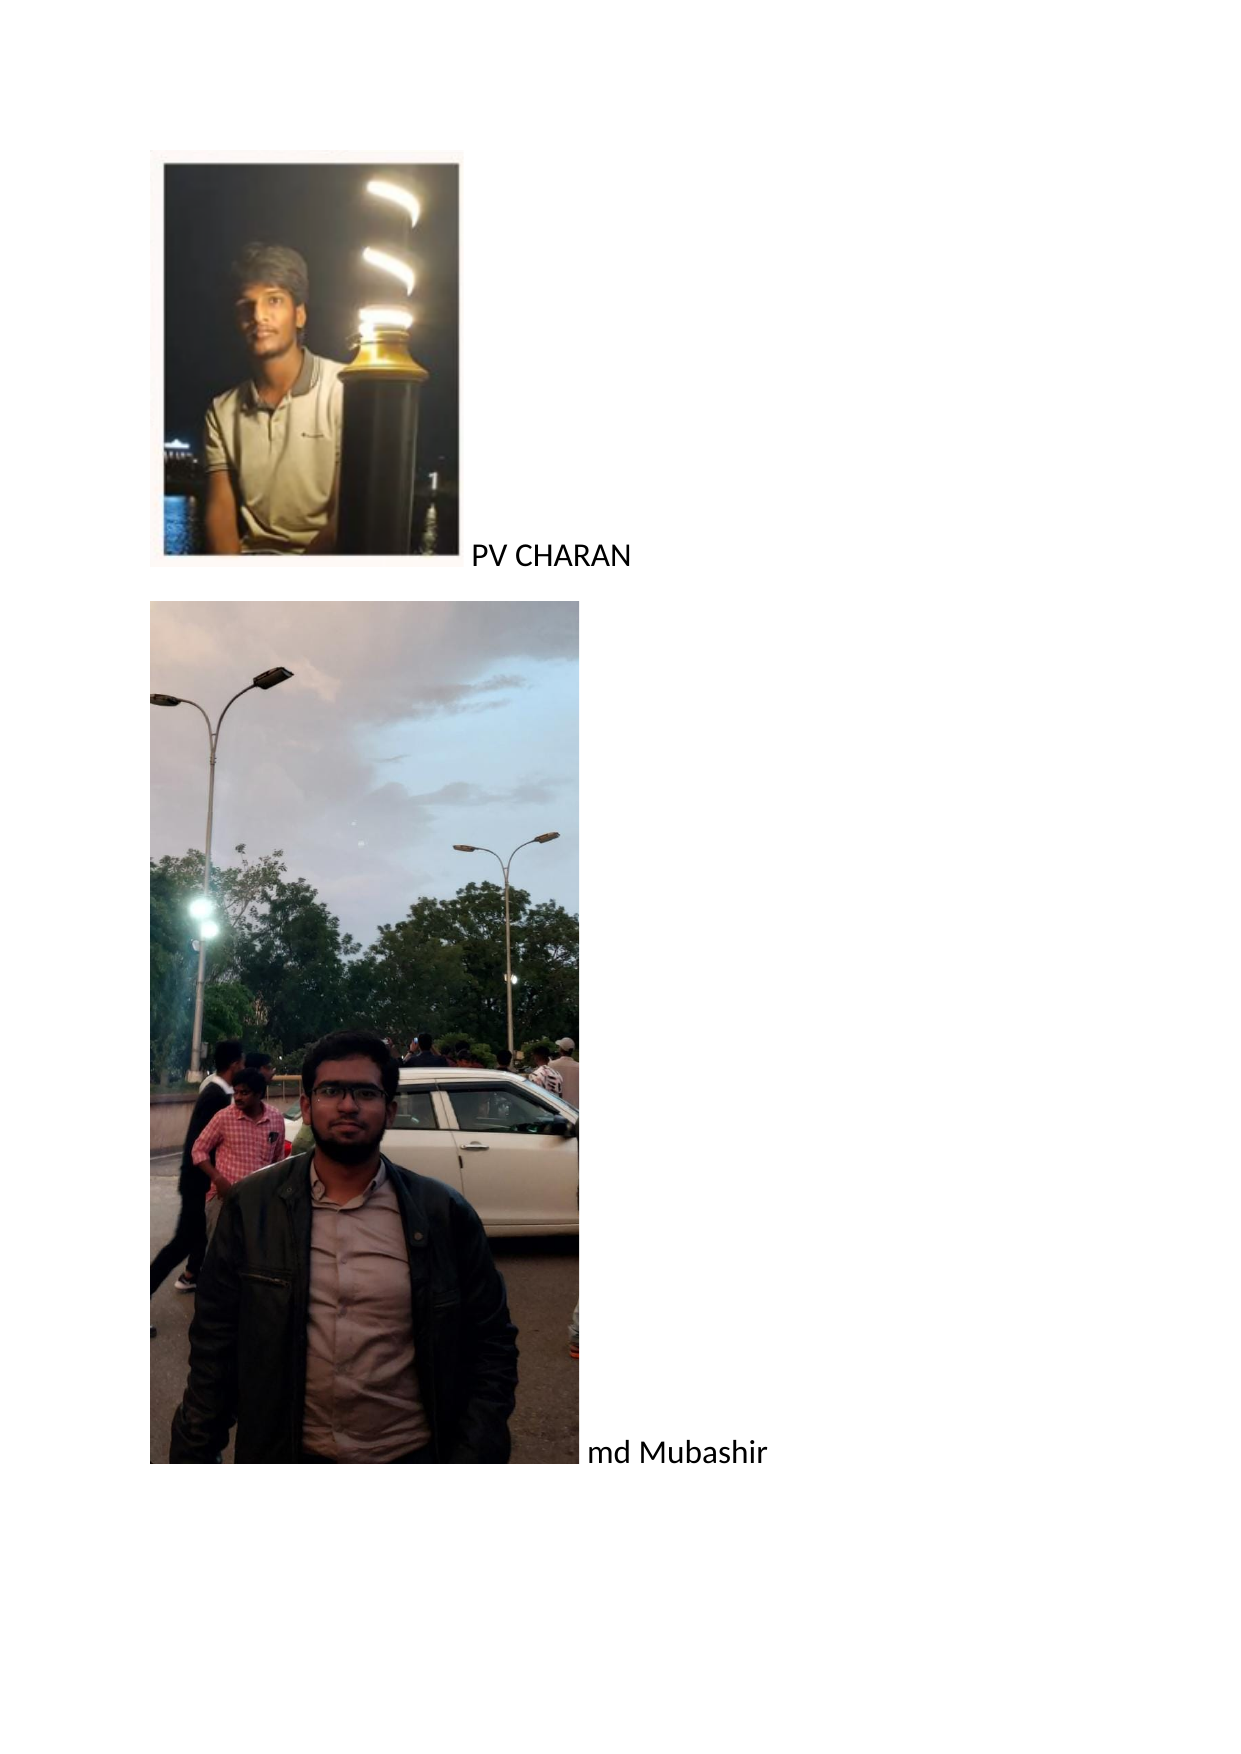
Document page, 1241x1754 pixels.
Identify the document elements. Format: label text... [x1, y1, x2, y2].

picture [150, 150, 464, 567]
picture [150, 601, 580, 1464]
